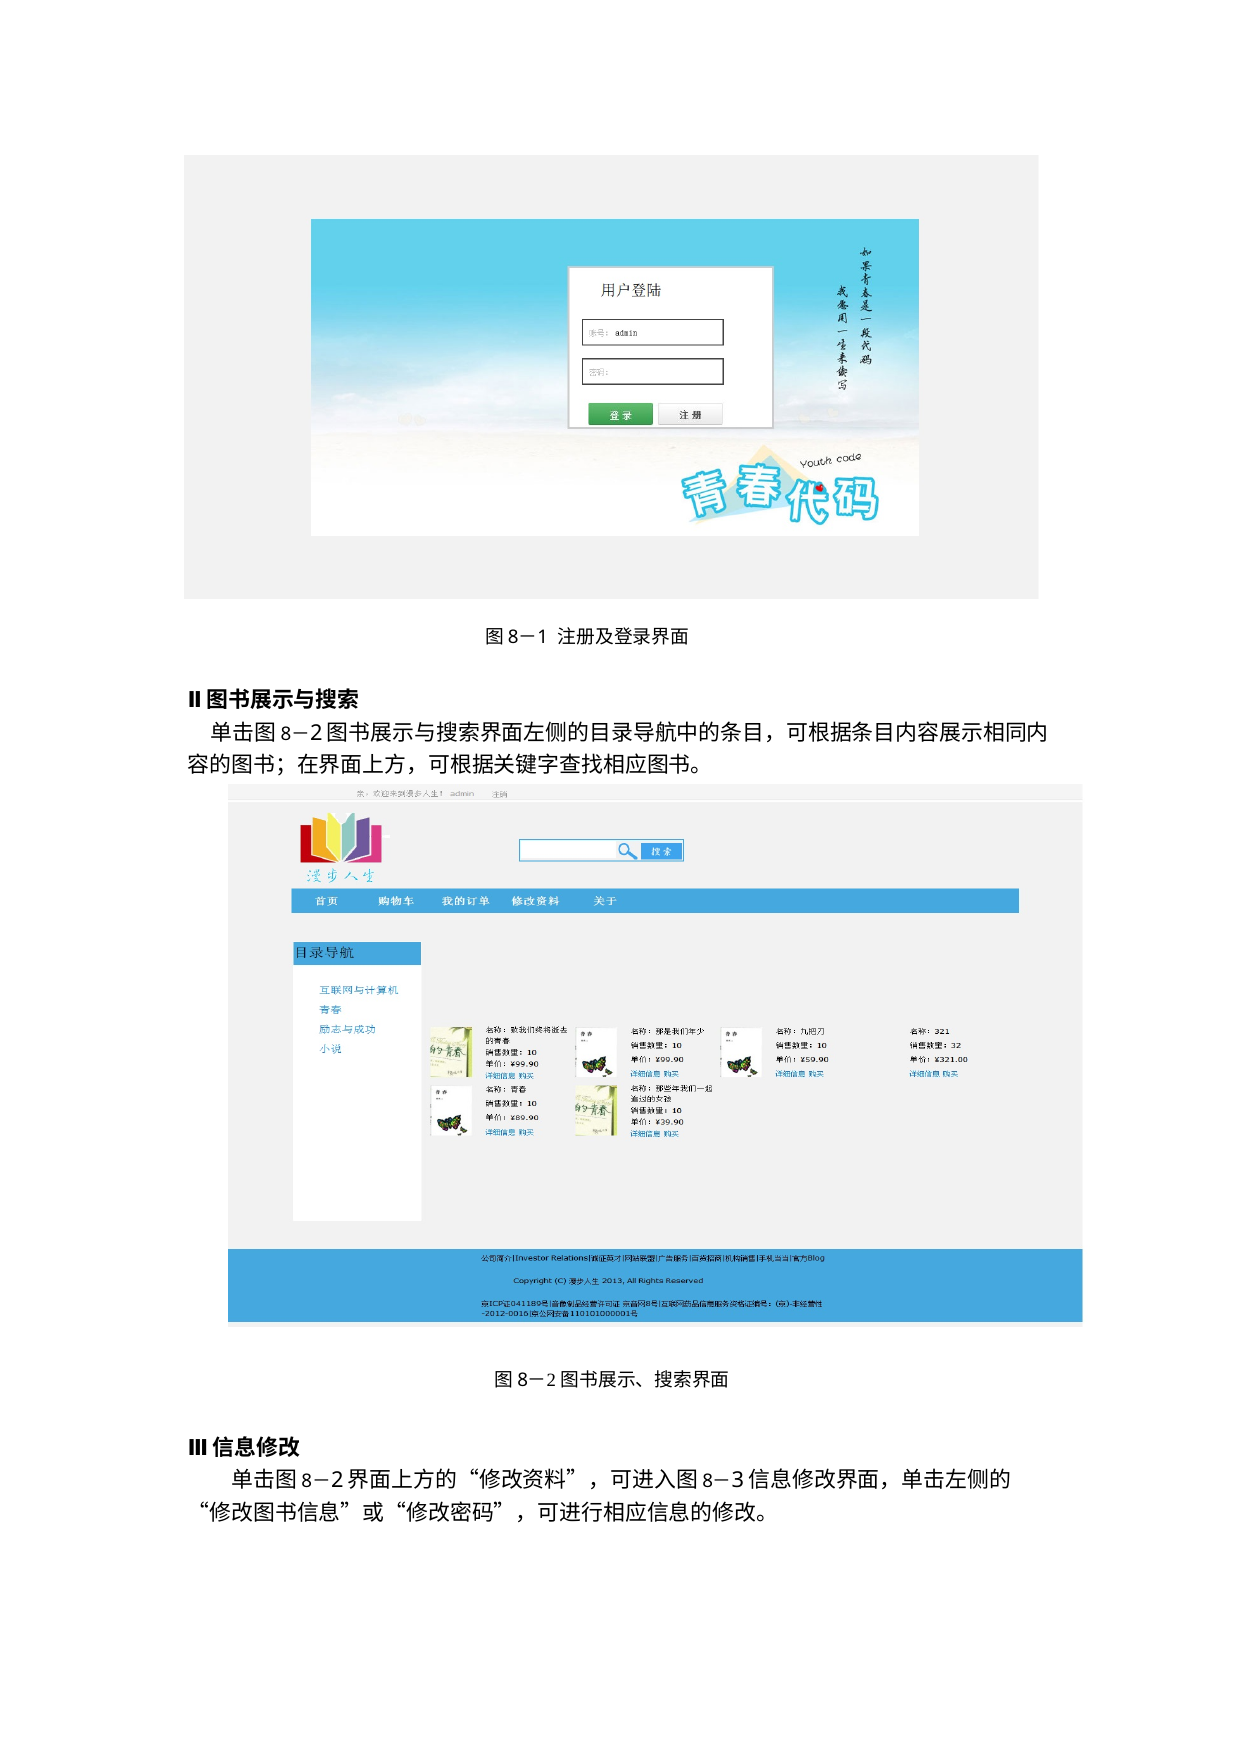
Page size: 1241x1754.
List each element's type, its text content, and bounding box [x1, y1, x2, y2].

text 单击图8－2界面上方的“修改资料”，可进入图8－3信息修改界面，单击左侧的“修改图书信息”或“修改密码”，可进行相应信息的修改。 [187, 1462, 1053, 1527]
picture [184, 155, 1049, 599]
text 单击图8－2图书展示与搜索界面左侧的目录导航中的条目，可根据条目内容展示相同内容的图书；在界面上方，可根据关键字查找相应图书。 [187, 714, 1053, 779]
picture [228, 784, 1093, 1327]
